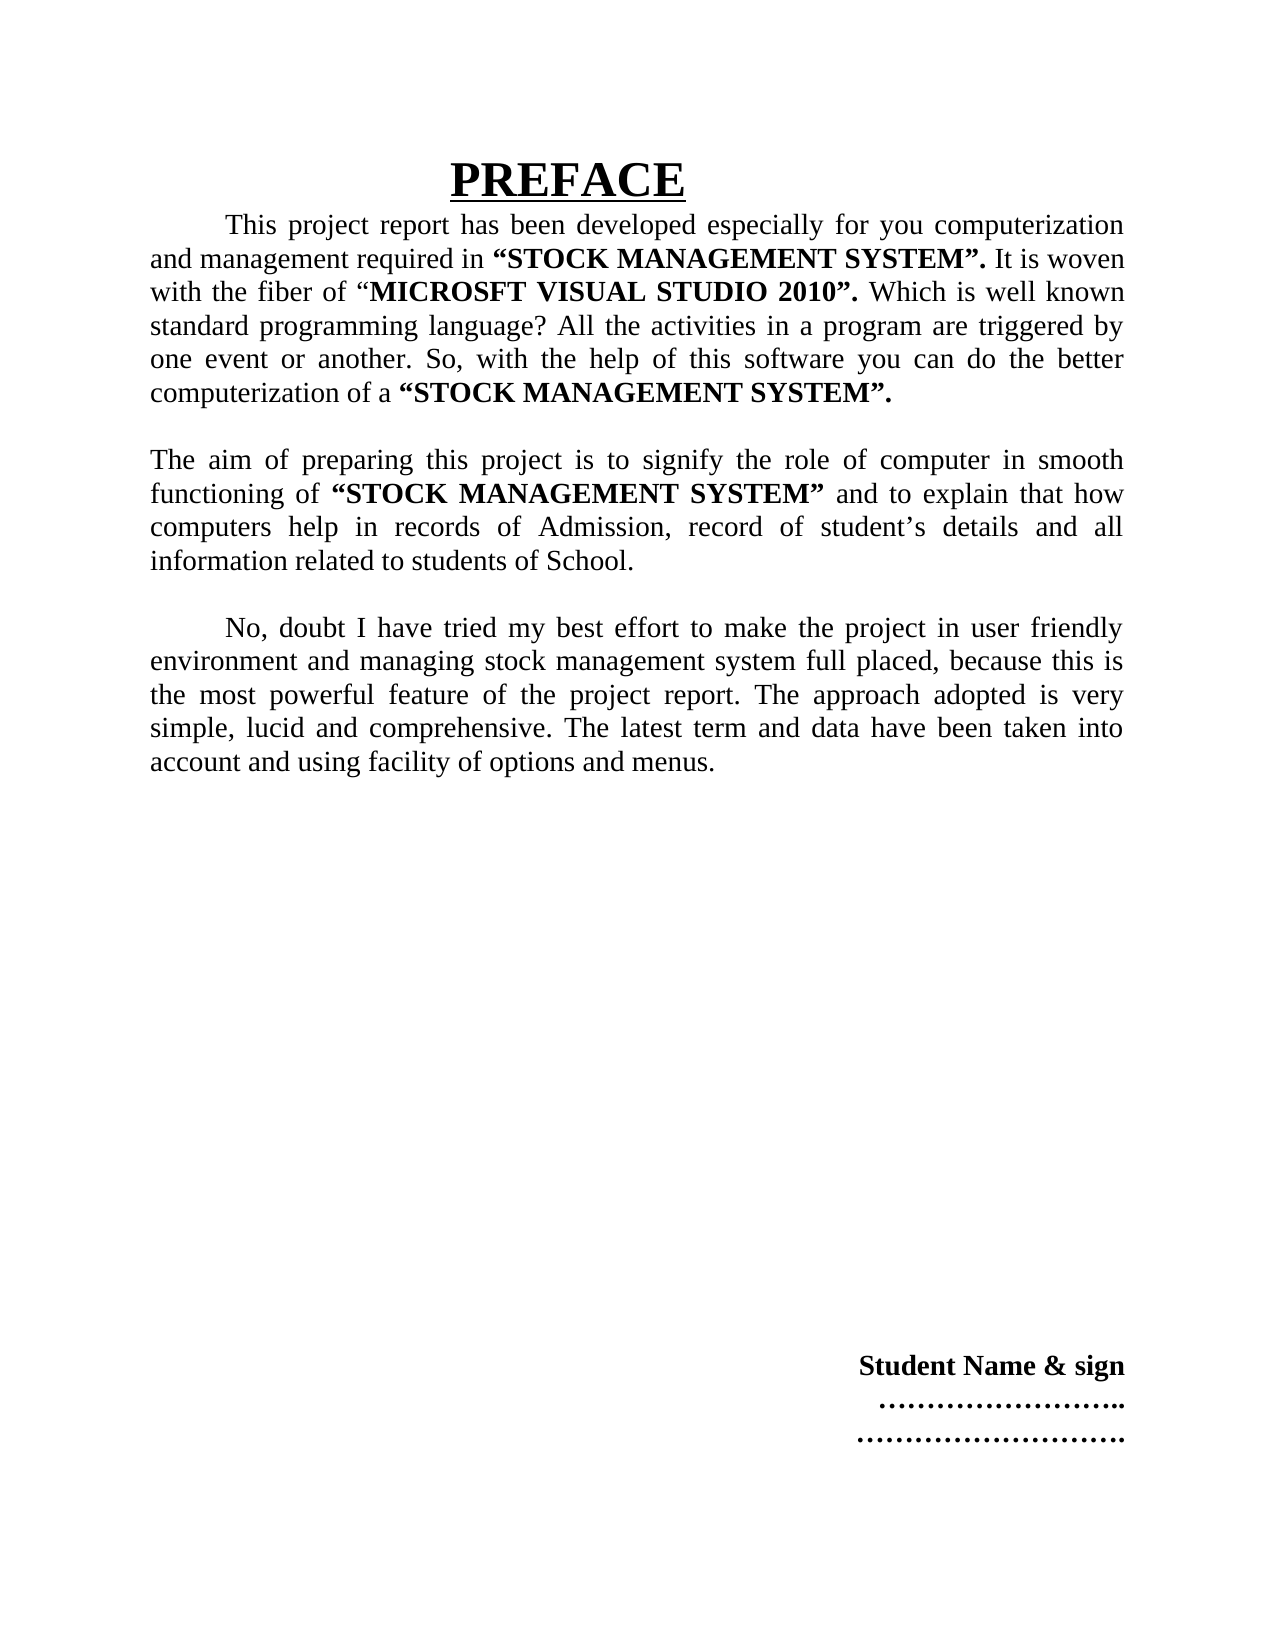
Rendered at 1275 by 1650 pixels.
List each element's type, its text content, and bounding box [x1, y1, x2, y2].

text No, doubt I have tried my best effort to make the project in user friendly environment and managing stock management system full placed, because this is the most powerful feature of the project report. The approach adopted is very simple, lucid and comprehensive. The latest term and data have been taken into account and using facility of options and menus. [150, 610, 1125, 778]
text PREFACE [375, 150, 1125, 207]
text Student Name & sign [150, 1348, 1125, 1381]
text This project report has been developed especially for you computerization and management required in “STOCK MANAGEMENT SYSTEM”. It is woven with the fiber of “MICROSFT VISUAL STUDIO 2010”. Which is well known standard programming language? All the activities in a program are triggered by one event or another. So, with the help of this software you can do the better computerization of a “STOCK MANAGEMENT SYSTEM”. [150, 207, 1125, 409]
text ………………………. [150, 1415, 1125, 1448]
text …………………….. [150, 1381, 1125, 1415]
text The aim of preparing this project is to signify the role of computer in smooth functioning of “STOCK MANAGEMENT SYSTEM” and to explain that how computers help in records of Admission, record of student’s details and all information related to students of School. [150, 442, 1125, 576]
